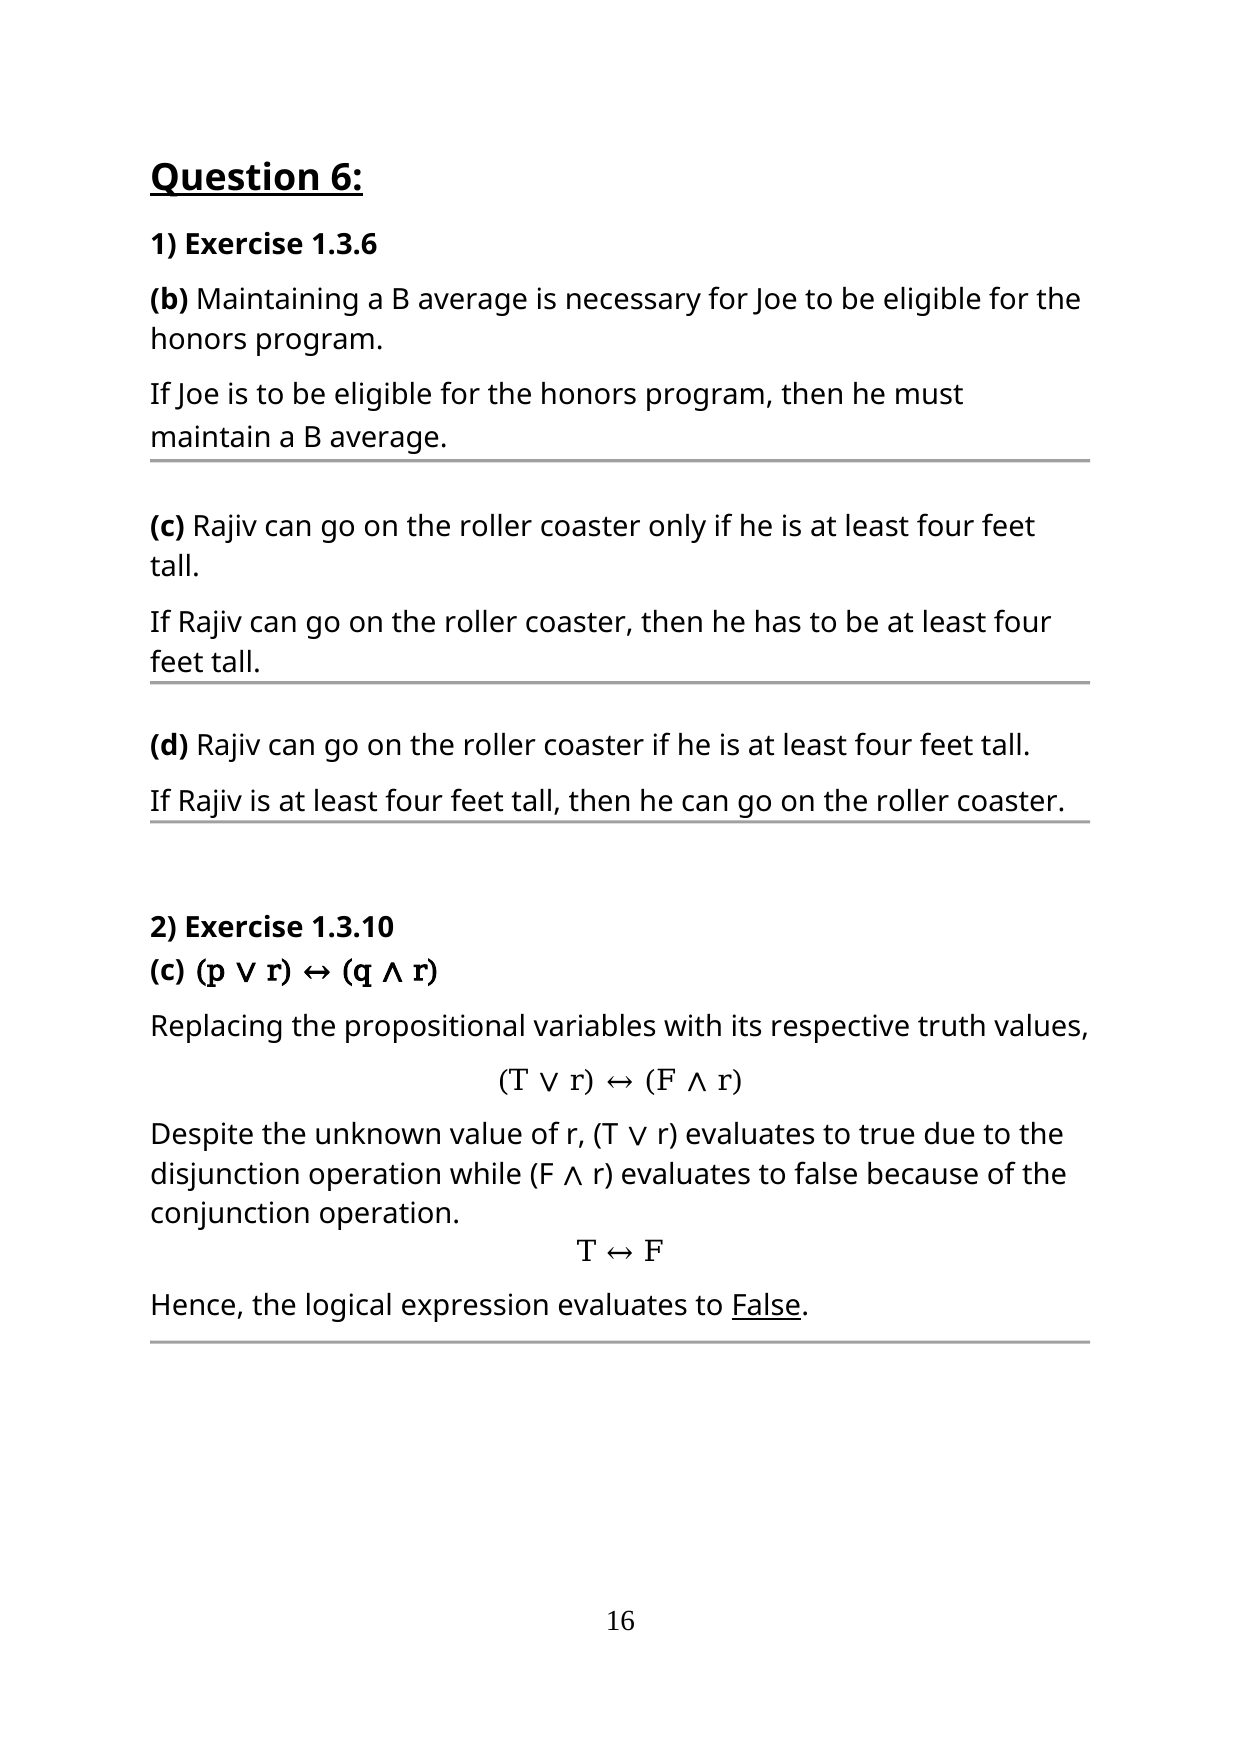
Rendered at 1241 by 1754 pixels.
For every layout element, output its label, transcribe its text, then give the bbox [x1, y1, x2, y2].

text (b) Maintaining a B average is necessary for Joe to be eligible for the honors program. [150, 278, 1090, 358]
text Despite the unknown value of r, (T ∨ r) evaluates to true due to the disjunction operation while (F ∧ r) evaluates to false because of the conjunction operation. [150, 1113, 1090, 1232]
text Replacing the propositional variables with its respective truth values, [150, 1005, 1090, 1045]
text Question 6: [150, 150, 1090, 218]
text If Joe is to be eligible for the honors program, then he must maintain a B average. [150, 373, 1090, 456]
text (T ∨ r) ↔ (F ∧ r) [150, 1062, 1090, 1097]
text (d) Rajiv can go on the roller coaster if he is at least four feet tall. [150, 724, 1090, 764]
text Hence, the logical expression evaluates to False. [150, 1284, 1090, 1324]
text (c) (p ∨ r) ↔ (q ∧ r) [150, 949, 1090, 989]
text (c) Rajiv can go on the roller coaster only if he is at least four feet tall. [150, 506, 1090, 585]
text T ↔ F [150, 1232, 1090, 1267]
text If Rajiv can go on the roller coaster, then he has to be at least four feet tall. [150, 602, 1090, 681]
text If Rajiv is at least four feet tall, then he can go on the roller coaster. [150, 781, 1090, 820]
text 1) Exercise 1.3.6 [150, 223, 1090, 263]
text 2) Exercise 1.3.10 [150, 906, 1090, 946]
